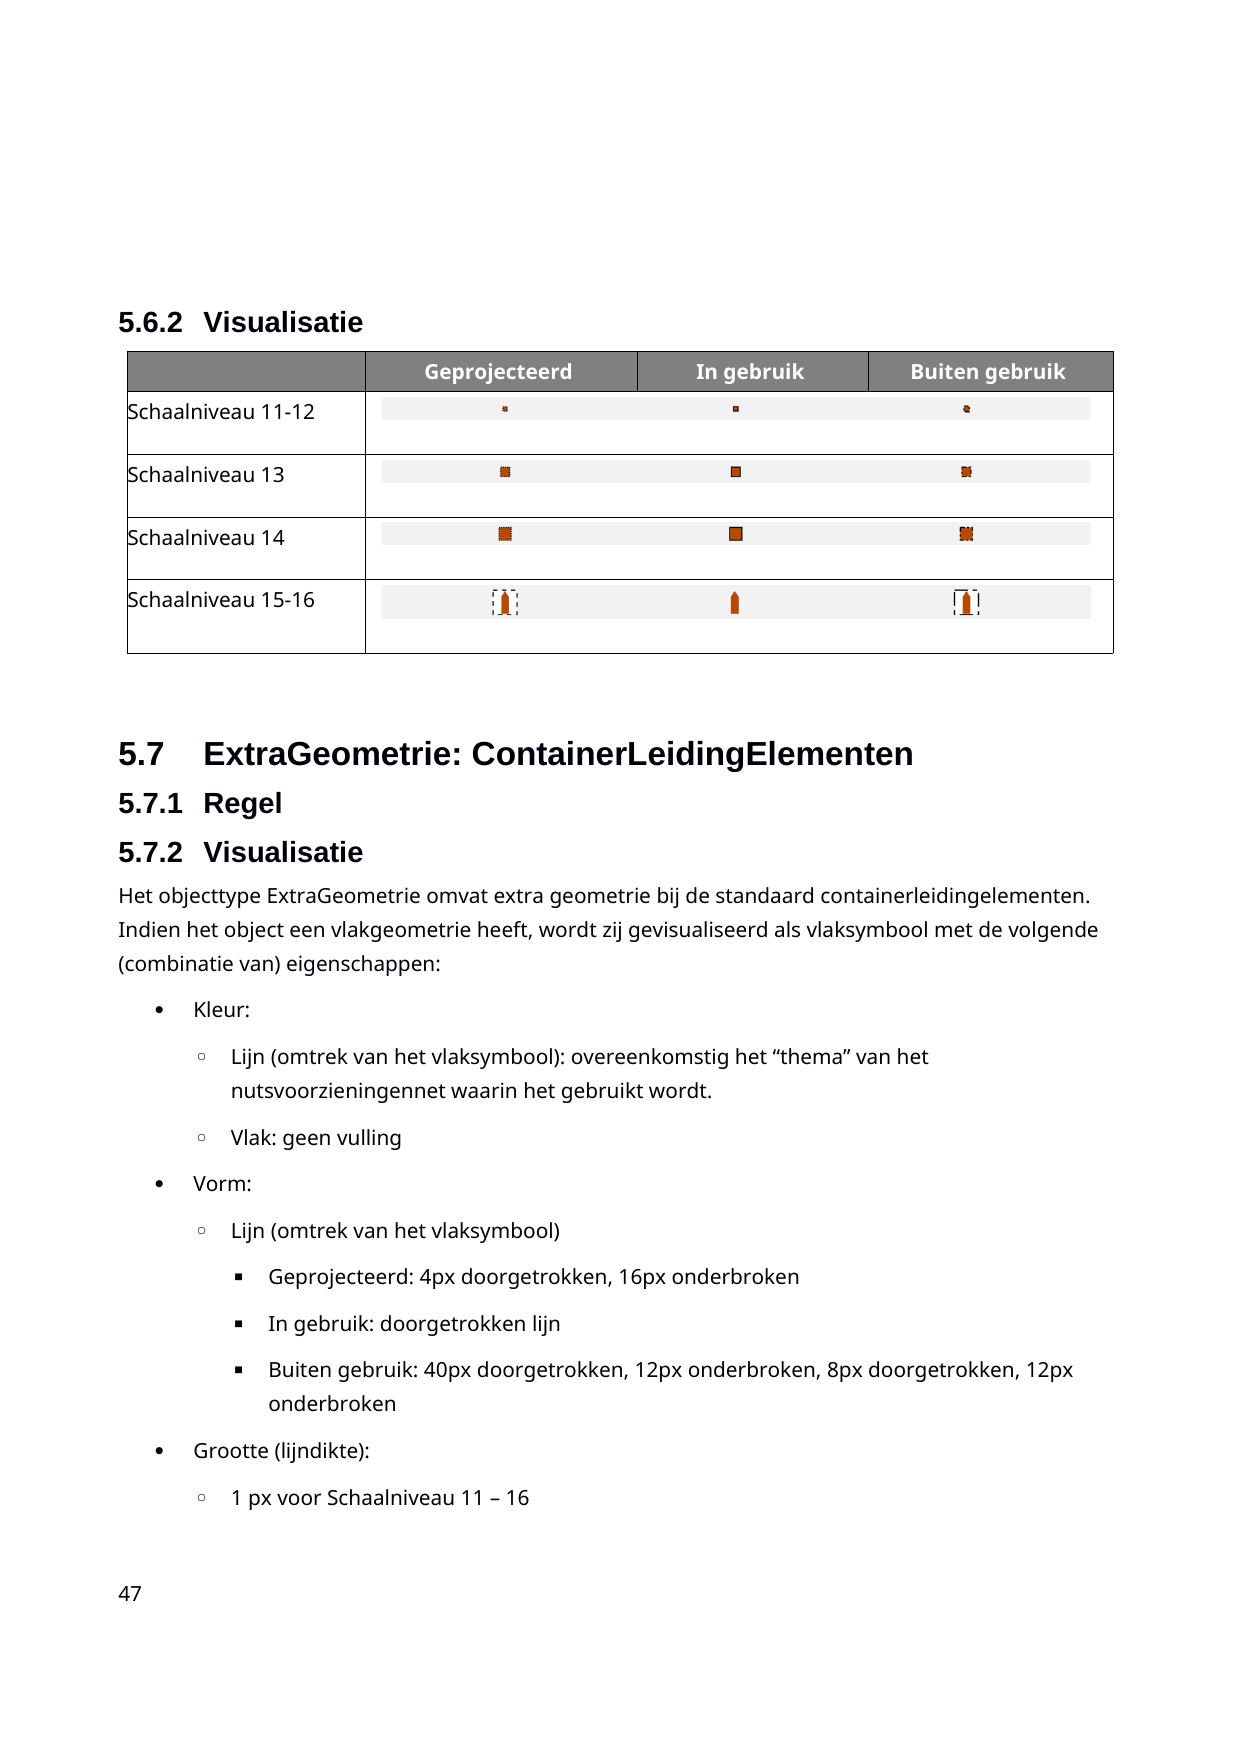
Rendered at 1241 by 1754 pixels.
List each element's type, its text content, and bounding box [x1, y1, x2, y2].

list Vlak: geen vulling [193, 1123, 1122, 1151]
list Kleur: [156, 995, 1122, 1024]
table_cell [366, 455, 1113, 516]
list Lijn (omtrek van het vlaksymbool) [193, 1216, 1122, 1244]
picture [381, 522, 1091, 545]
text Het objecttype ExtraGeometrie omvat extra geometrie bij de standaard containerleidingelementen. Indien het object een vlakgeometrie heeft, wordt zij gevisualiseerd als vlaksymbool met de volgende (combinatie van) eigenschappen: [118, 881, 1122, 977]
list Lijn (omtrek van het vlaksymbool): overeenkomstig het “thema” van het nutsvoorzieningennet waarin het gebruikt wordt. [193, 1042, 1122, 1104]
table_cell Schaalniveau 15-16 [128, 580, 365, 653]
table_cell [366, 392, 1113, 454]
list Grootte (lijndikte): [156, 1436, 1122, 1464]
table_cell Schaalniveau 13 [128, 455, 365, 516]
picture [381, 397, 1091, 420]
table_cell Schaalniveau 11-12 [128, 392, 365, 454]
picture [381, 585, 1091, 619]
table_cell [366, 580, 1113, 653]
table_cell Schaalniveau 14 [128, 518, 365, 579]
subtitle Visualisatie [118, 304, 1122, 338]
table_header Geprojecteerd [366, 352, 637, 391]
list Buiten gebruik: 40px doorgetrokken, 12px onderbroken, 8px doorgetrokken, 12px onderbroken [231, 1355, 1122, 1418]
list Vorm: [156, 1169, 1122, 1198]
list Geprojecteerd: 4px doorgetrokken, 16px onderbroken [231, 1262, 1122, 1291]
list In gebruik: doorgetrokken lijn [231, 1309, 1122, 1337]
table_header Buiten gebruik [869, 352, 1113, 391]
subtitle Regel [118, 787, 1122, 820]
subtitle ExtraGeometrie: ContainerLeidingElementen [118, 733, 1122, 772]
list 1 px voor Schaalniveau 11 – 16 [193, 1483, 1122, 1511]
picture [381, 460, 1091, 483]
subtitle Visualisatie [118, 835, 1122, 868]
table_cell [366, 518, 1113, 579]
table_header [128, 352, 365, 391]
table_header In gebruik [638, 352, 868, 391]
